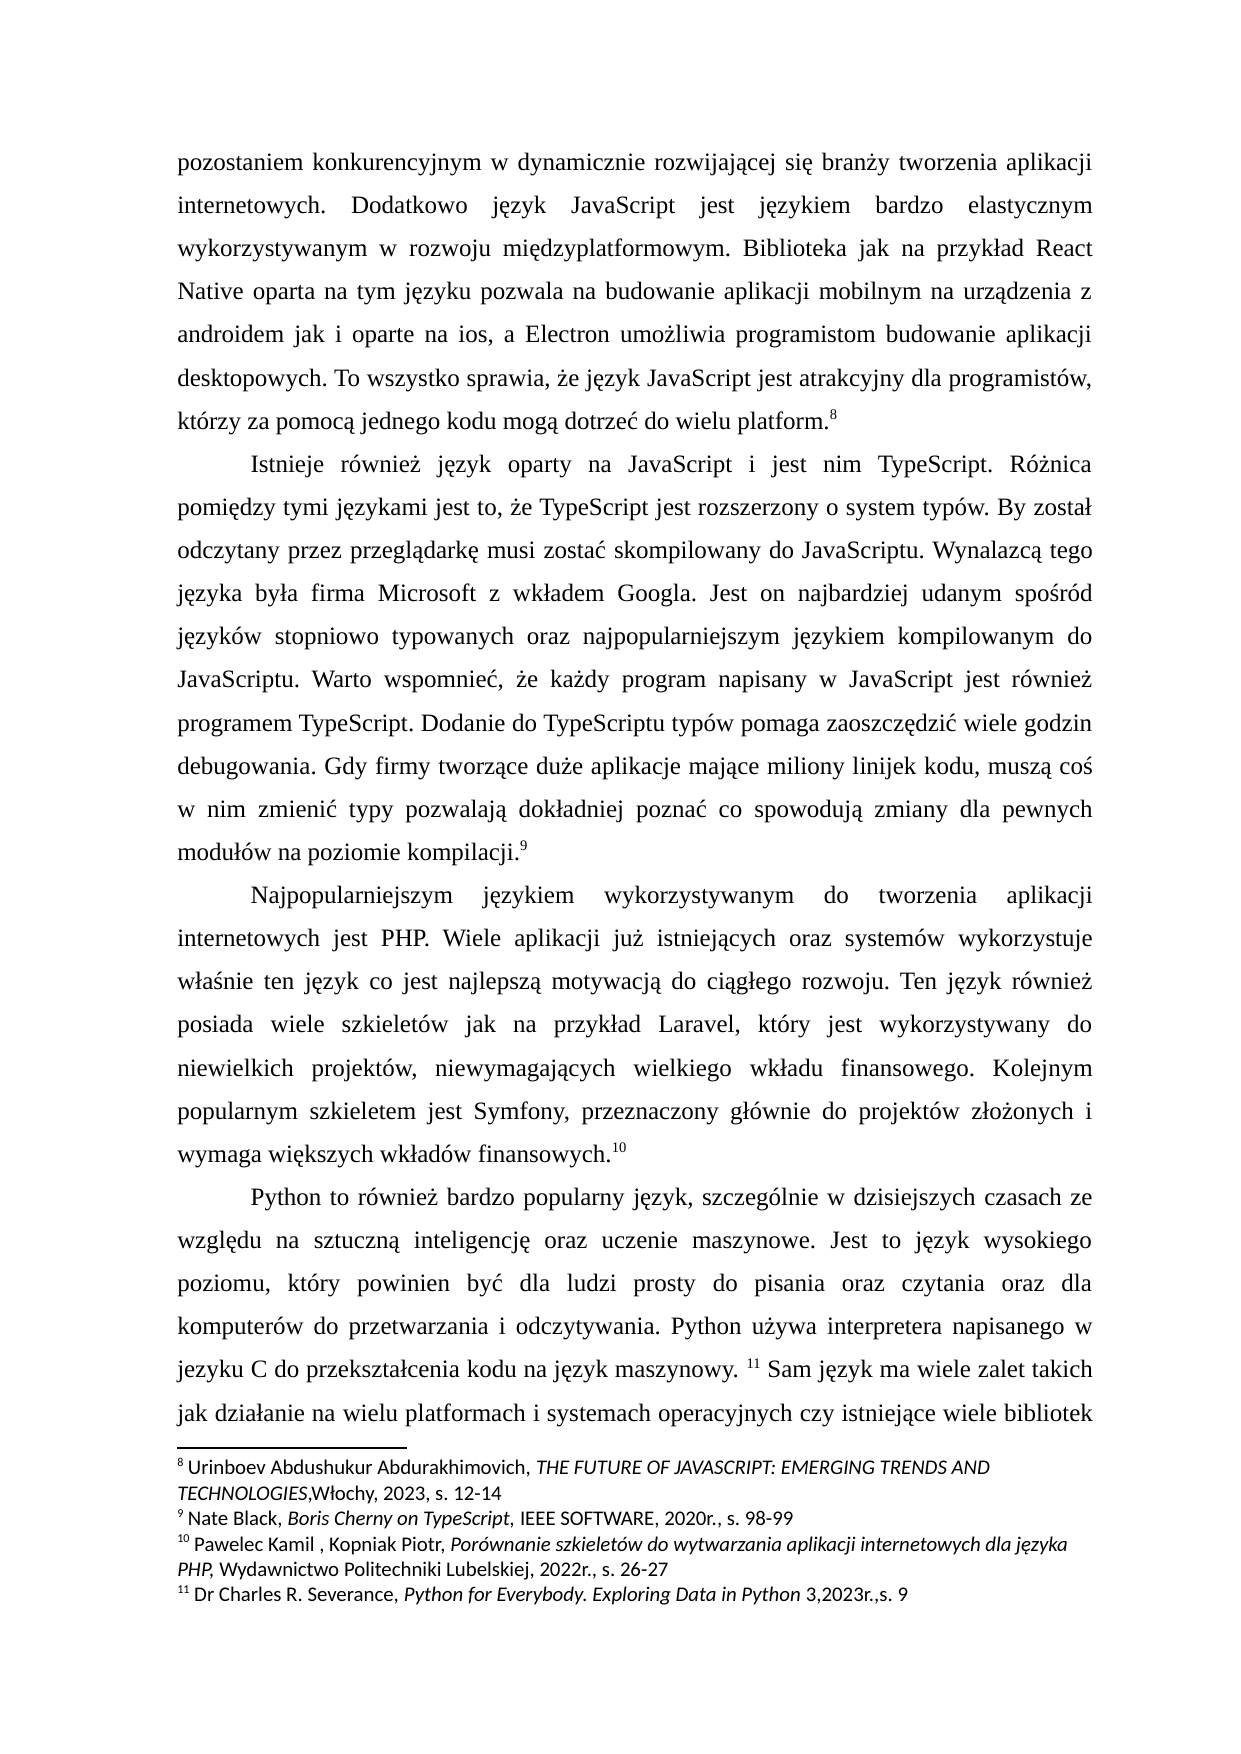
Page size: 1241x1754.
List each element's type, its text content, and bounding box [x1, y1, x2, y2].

text Najpopularniejszym językiem wykorzystywanym do tworzenia aplikacji internetowych jest PHP. Wiele aplikacji już istniejących oraz systemów wykorzystuje właśnie ten język co jest najlepszą motywacją do ciągłego rozwoju. Ten język również posiada wiele szkieletów jak na przykład Laravel, który jest wykorzystywany do niewielkich projektów, niewymagających wielkiego wkładu finansowego. Kolejnym popularnym szkieletem jest Symfony, przeznaczony głównie do projektów złożonych i wymaga większych wkładów finansowych. [177, 880, 1093, 1168]
text Istnieje również język oparty na JavaScript i jest nim TypeScript. Różnica pomiędzy tymi językami jest to, że TypeScript jest rozszerzony o system typów. By został odczytany przez przeglądarkę musi zostać skompilowany do JavaScriptu. Wynalazcą tego języka była firma Microsoft z wkładem Googla. Jest on najbardziej udanym spośród języków stopniowo typowanych oraz najpopularniejszym językiem kompilowanym do JavaScriptu. Warto wspomnieć, że każdy program napisany w JavaScript jest również programem TypeScript. Dodanie do TypeScriptu typów pomaga zaoszczędzić wiele godzin debugowania. Gdy firmy tworzące duże aplikacje mające miliony linijek kodu, muszą coś w nim zmienić typy pozwalają dokładniej poznać co spowodują zmiany dla pewnych modułów na poziomie kompilacji. [177, 449, 1093, 866]
